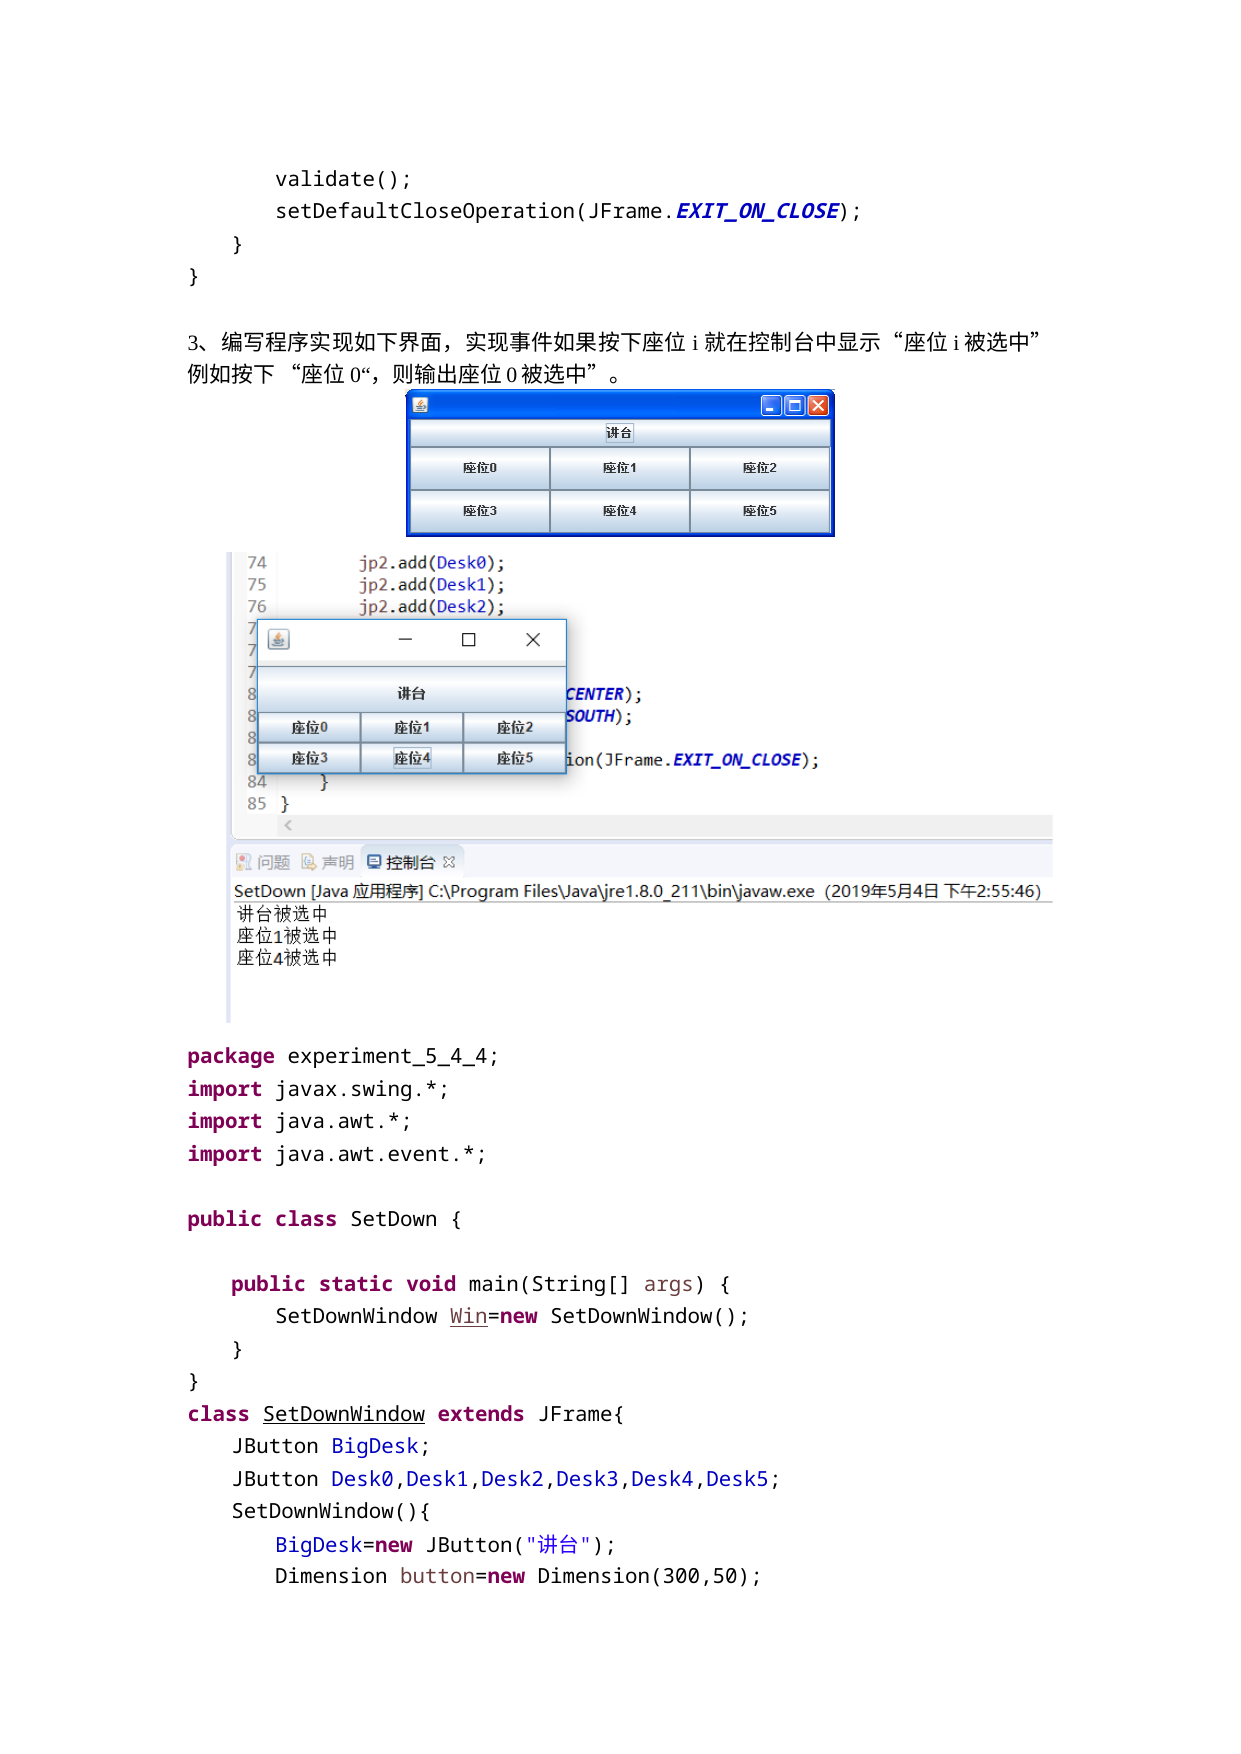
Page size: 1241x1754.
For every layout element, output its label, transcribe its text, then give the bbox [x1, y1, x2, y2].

text Dimension button=new Dimension(300,50); [187, 1559, 1053, 1592]
text package experiment_5_4_4; [187, 1039, 1053, 1072]
text } [187, 227, 1053, 259]
text JButton BigDesk; [187, 1429, 1053, 1462]
text setDefaultCloseOperation(JFrame.EXIT_ON_CLOSE); [187, 194, 1053, 227]
text SetDownWindow(){ [187, 1494, 1053, 1527]
text import java.awt.*; [187, 1104, 1053, 1137]
text } [187, 259, 1053, 292]
text } [187, 1364, 1053, 1397]
text public static void main(String[] args) { [187, 1267, 1053, 1299]
text } [187, 1332, 1053, 1364]
text JButton Desk0,Desk1,Desk2,Desk3,Desk4,Desk5; [187, 1462, 1053, 1494]
text public class SetDown { [187, 1202, 1053, 1234]
text validate(); [187, 162, 1053, 194]
text BigDesk=new JButton("讲台"); [187, 1527, 1053, 1559]
text import java.awt.event.*; [187, 1137, 1053, 1169]
text class SetDownWindow extends JFrame{ [187, 1397, 1053, 1429]
text SetDownWindow Win=new SetDownWindow(); [187, 1299, 1053, 1332]
picture [405, 389, 836, 537]
text 3、编写程序实现如下界面，实现事件如果按下座位i 就在控制台中显示“座位i被选中” 例如按下 “座位0“，则输出座位0被选中”。 [187, 324, 1053, 389]
picture [187, 552, 1053, 1023]
text import javax.swing.*; [187, 1072, 1053, 1104]
